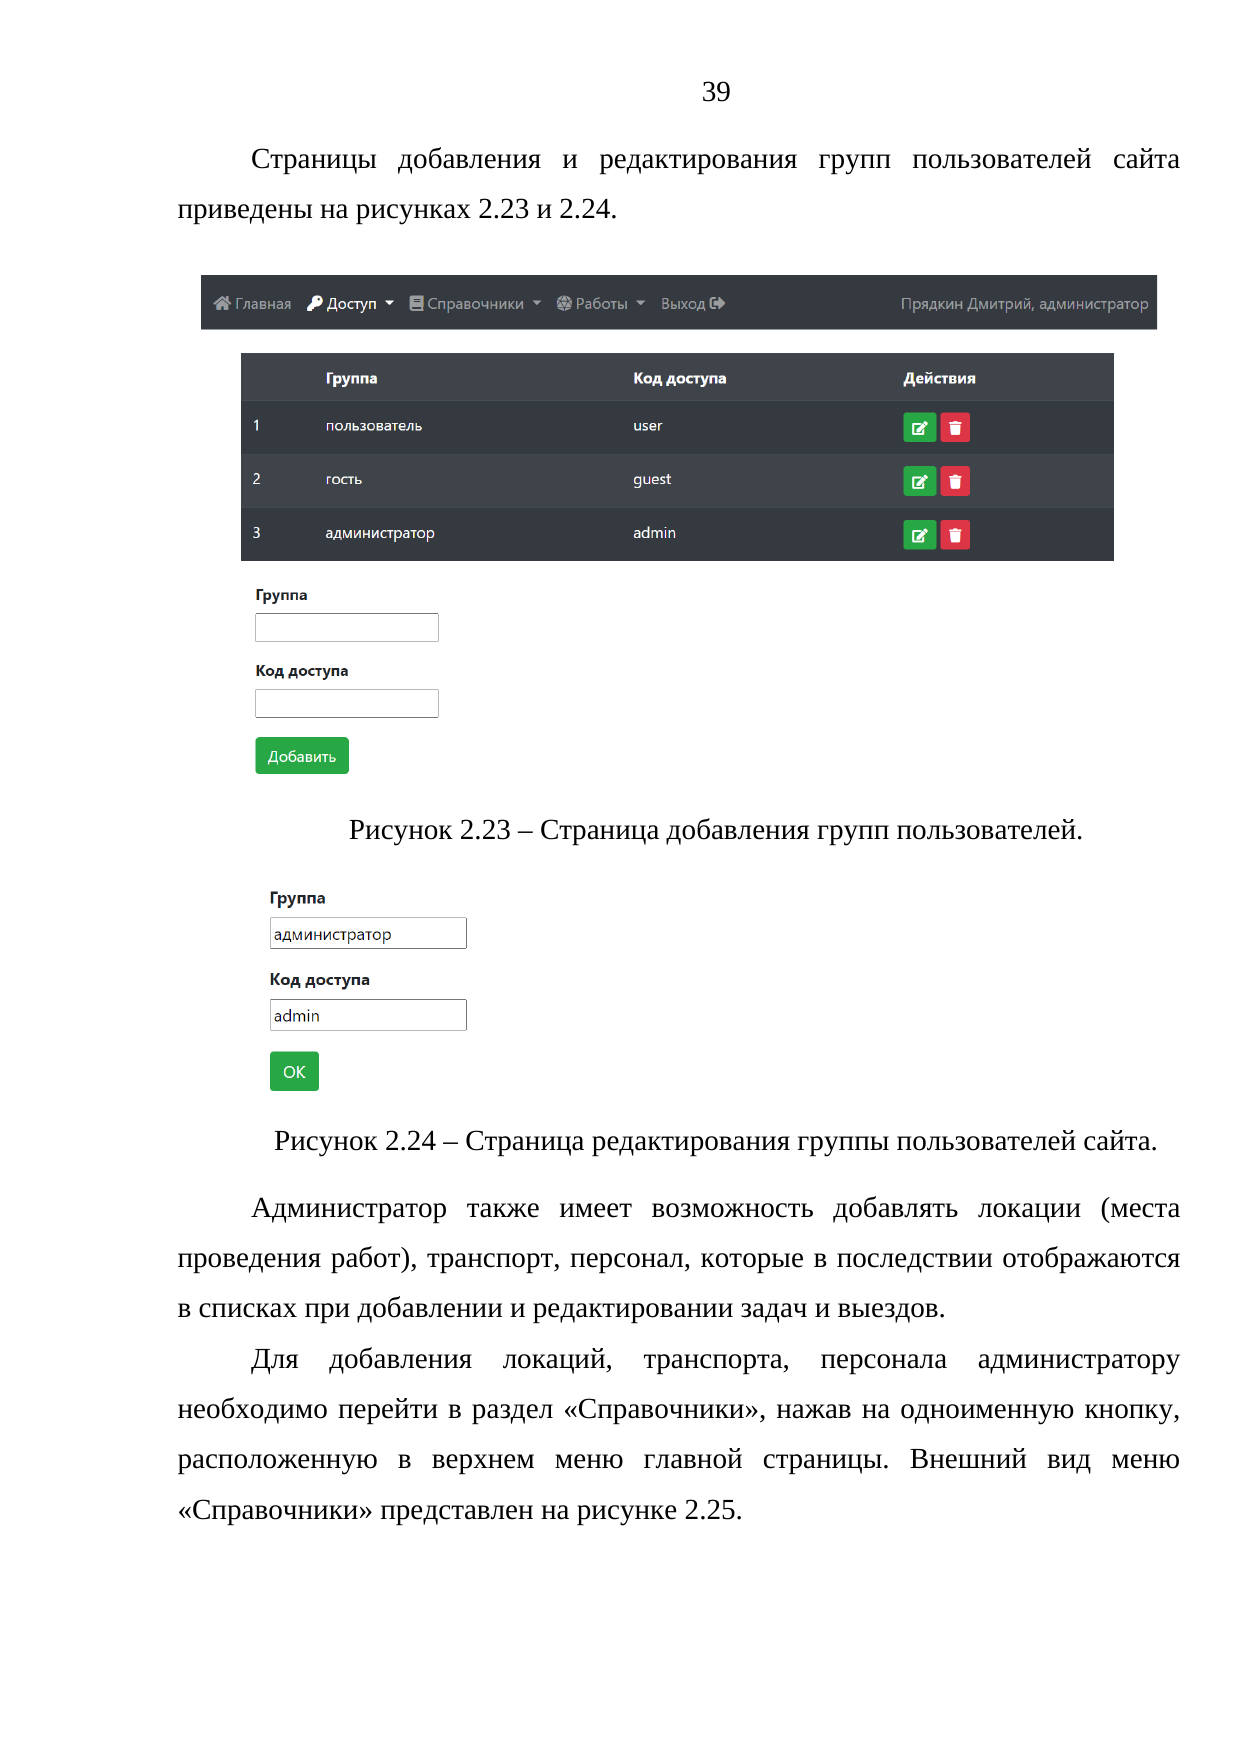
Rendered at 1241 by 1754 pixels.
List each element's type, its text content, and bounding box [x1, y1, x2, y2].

text Для добавления локаций, транспорта, персонала администратору необходимо перейти в раздел «Справочники», нажав на одноименную кнопку, расположенную в верхнем меню главной страницы. Внешний вид меню «Справочники» представлен на рисунке 2.25. [177, 1341, 1181, 1525]
text Рисунок 2.24 – Страница редактирования группы пользователей сайта. [177, 1123, 1181, 1156]
picture [201, 275, 1158, 779]
text Администратор также имеет возможность добавлять локации (места проведения работ), транспорт, персонал, которые в последствии отображаются в списках при добавлении и редактировании задач и выездов. [177, 1190, 1181, 1324]
text Рисунок 2.23 – Страница добавления групп пользователей. [177, 812, 1181, 845]
text Страницы добавления и редактирования групп пользователей сайта приведены на рисунках 2.23 и 2.24. [177, 141, 1181, 225]
picture [250, 878, 482, 1107]
